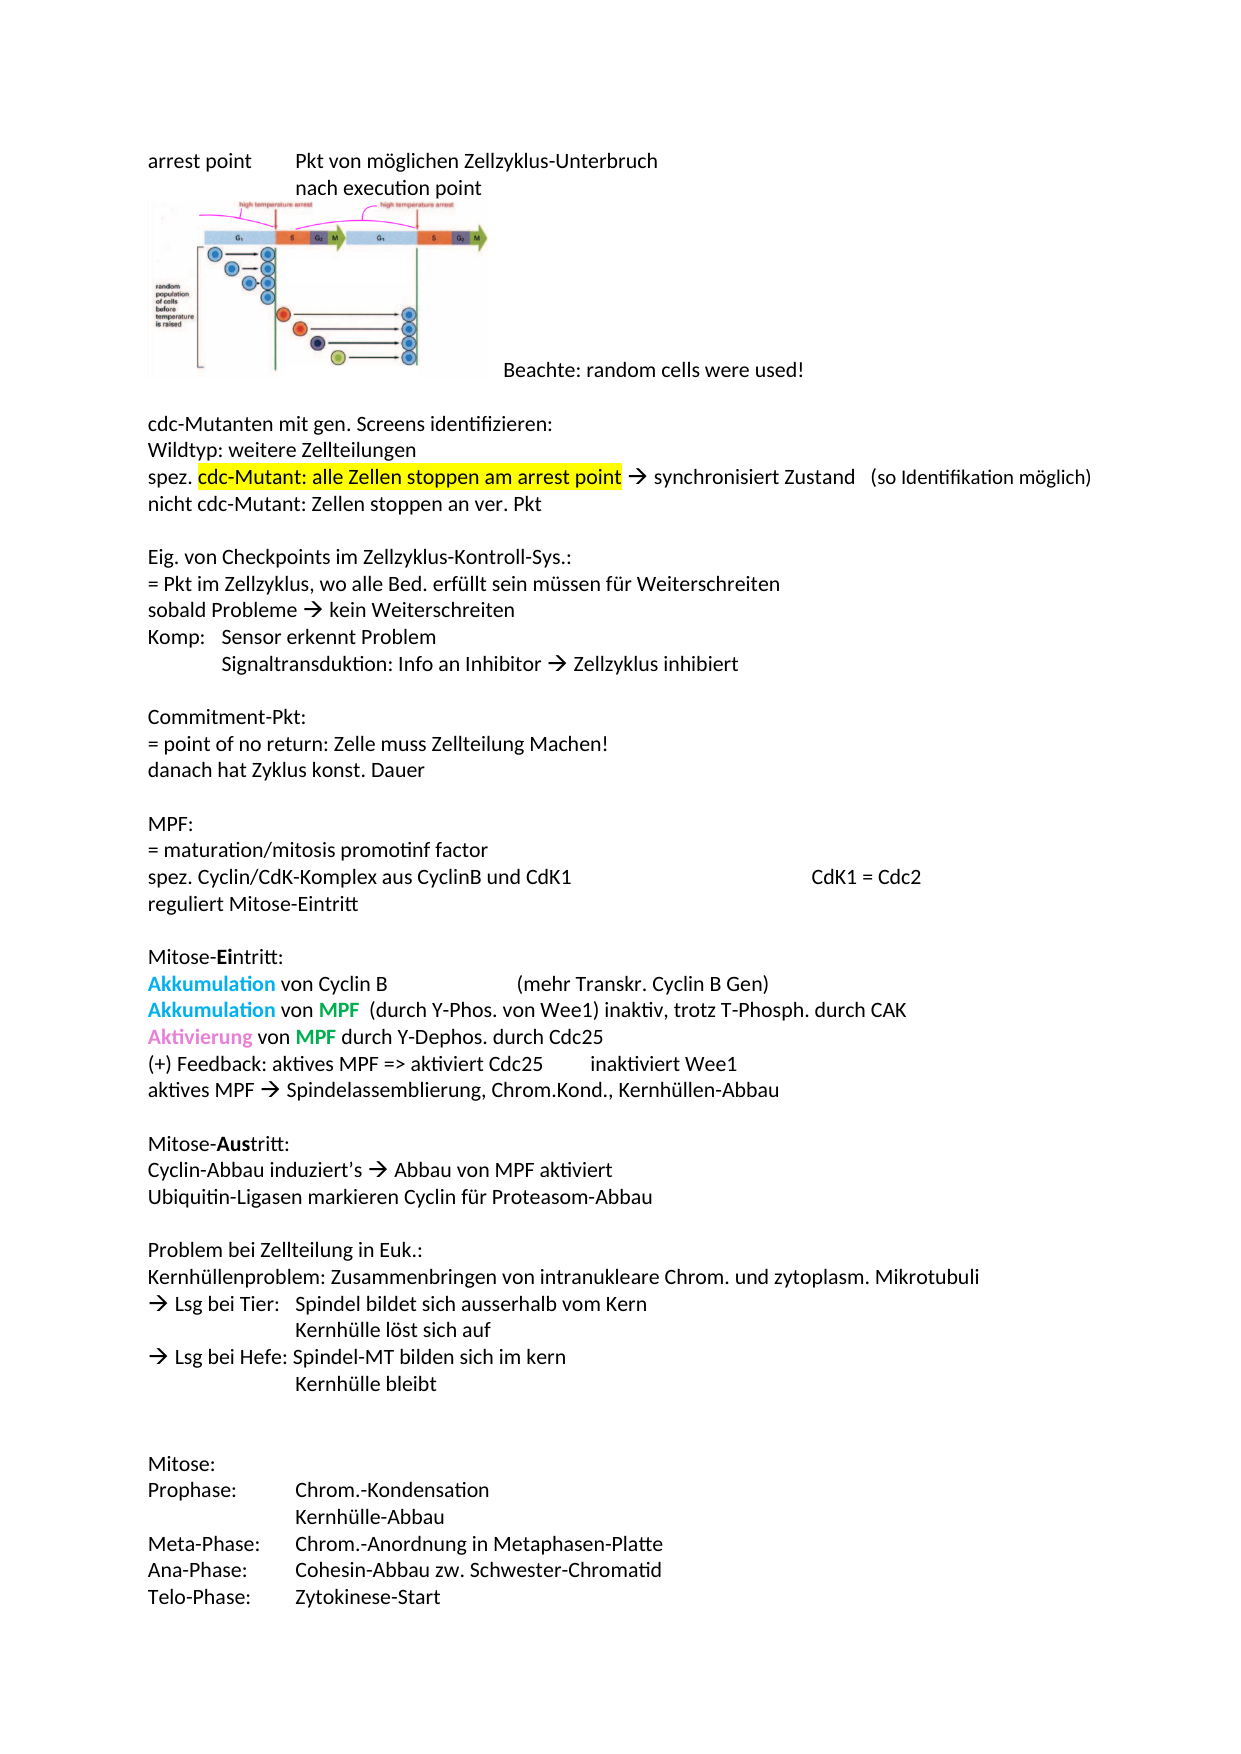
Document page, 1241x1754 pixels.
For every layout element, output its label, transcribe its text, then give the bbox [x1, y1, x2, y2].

text cdc-Mutanten mit gen. Screens identifizieren: [148, 410, 1093, 437]
text Signaltransduktion: Info an Inhibitor Zellzyklus inhibiert [148, 650, 1093, 677]
text Kernhülle-Abbau [221, 1503, 1093, 1530]
text Ubiquitin-Ligasen markieren Cyclin für Proteasom-Abbau [148, 1183, 1093, 1210]
text Eig. von Checkpoints im Zellzyklus-Kontroll-Sys.: [148, 543, 1093, 570]
text = Pkt im Zellzyklus, wo alle Bed. erfüllt sein müssen für Weiterschreiten [148, 570, 1093, 597]
text (+) Feedback: aktives MPF => aktiviert Cdc25 inaktiviert Wee1 [148, 1050, 1093, 1077]
picture [147, 201, 489, 378]
text Prophase: Chrom.-Kondensation [148, 1477, 1093, 1503]
text Ana-Phase: Cohesin-Abbau zw. Schwester-Chromatid [148, 1557, 1093, 1583]
text Akkumulation von Cyclin B (mehr Transkr. Cyclin B Gen) [148, 970, 1093, 997]
text Telo-Phase: Zytokinese-Start [148, 1583, 1093, 1610]
text Mitose-Eintritt: [148, 943, 1093, 970]
text Komp: Sensor erkennt Problem [148, 623, 1093, 650]
text nach execution point [148, 174, 1093, 201]
text Lsg bei Hefe: Spindel-MT bilden sich im kern [148, 1343, 1093, 1370]
text Kernhüllenproblem: Zusammenbringen von intranukleare Chrom. und zytoplasm. Mikrotubuli [148, 1263, 1093, 1290]
text Kernhülle löst sich auf [148, 1317, 1093, 1343]
text nicht cdc-Mutant: Zellen stoppen an ver. Pkt [148, 490, 1093, 517]
text Akkumulation von MPF (durch Y-Phos. von Wee1) inaktiv, trotz T-Phosph. durch CAK [148, 997, 1093, 1023]
text Cyclin-Abbau induziert’s Abbau von MPF aktiviert [148, 1157, 1093, 1183]
text spez. Cyclin/CdK-Komplex aus CyclinB und CdK1 CdK1 = Cdc2 [148, 863, 1093, 890]
text = maturation/mitosis promotinf factor [148, 837, 1093, 863]
text aktives MPF Spindelassemblierung, Chrom.Kond., Kernhüllen-Abbau [148, 1077, 1093, 1103]
text Mitose: [148, 1450, 1093, 1477]
text Meta-Phase: Chrom.-Anordnung in Metaphasen-Platte [148, 1530, 1093, 1557]
text sobald Probleme kein Weiterschreiten [148, 597, 1093, 623]
text danach hat Zyklus konst. Dauer [148, 757, 1093, 783]
text Mitose-Austritt: [148, 1130, 1093, 1157]
text MPF: [148, 810, 1093, 837]
text Commitment-Pkt: [148, 703, 1093, 730]
text = point of no return: Zelle muss Zellteilung Machen! [148, 730, 1093, 757]
text Kernhülle bleibt [295, 1370, 1093, 1397]
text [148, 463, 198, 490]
text reguliert Mitose-Eintritt [148, 890, 1093, 917]
text Lsg bei Tier: Spindel bildet sich ausserhalb vom Kern [148, 1290, 1093, 1317]
text Aktivierung von MPF durch Y-Dephos. durch Cdc25 [148, 1023, 1093, 1050]
text Problem bei Zellteilung in Euk.: [148, 1237, 1093, 1263]
text arrest point Pkt von möglichen Zellzyklus-Unterbruch [148, 148, 1093, 174]
text spez. cdc-Mutant: alle Zellen stoppen am arrest point synchronisiert Zustand (so Identifikation möglich) [622, 463, 1093, 490]
text Wildtyp: weitere Zellteilungen [148, 437, 1093, 463]
